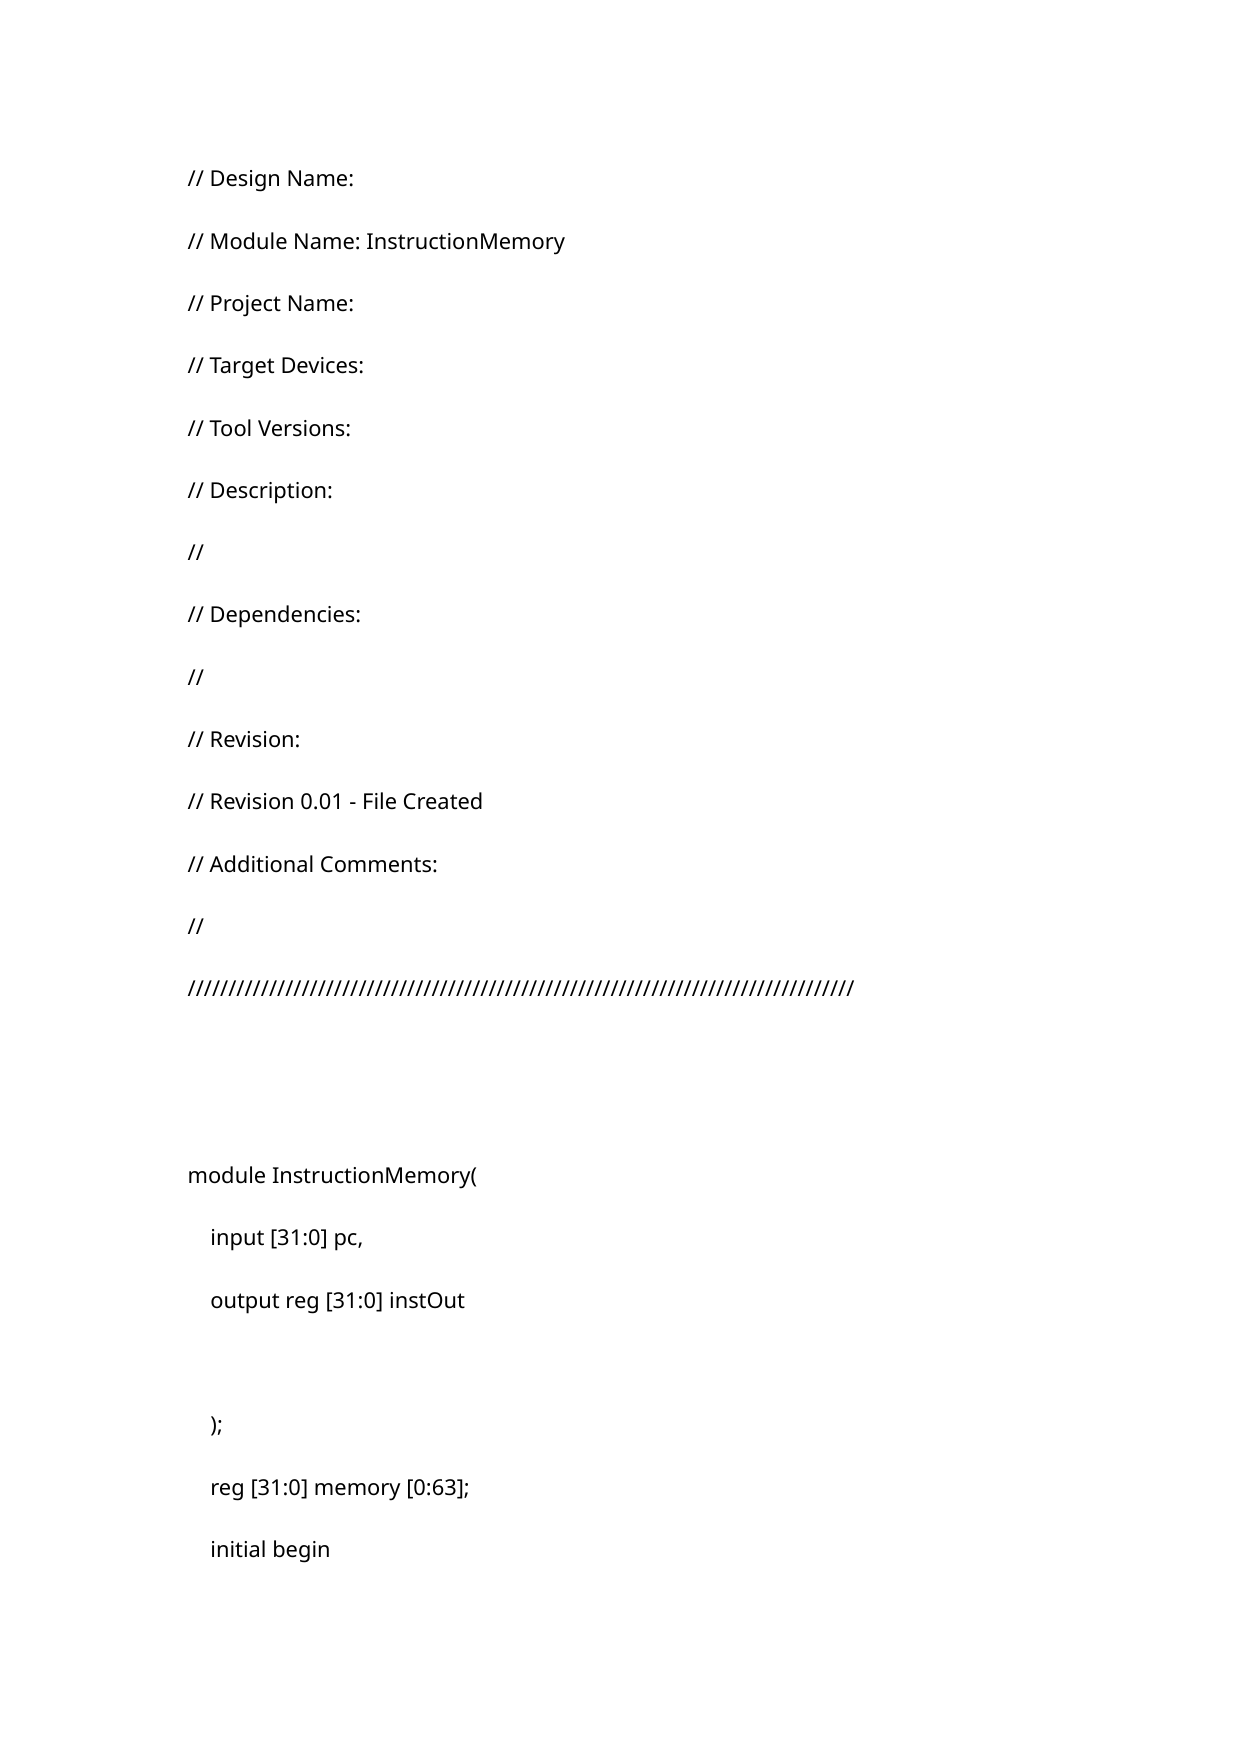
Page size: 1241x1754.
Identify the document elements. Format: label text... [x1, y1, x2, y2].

text // Target Devices: [187, 349, 1053, 381]
text module InstructionMemory( [187, 1159, 1053, 1191]
text // Dependencies: [187, 598, 1053, 631]
text input [31:0] pc, [187, 1221, 1053, 1253]
text // Project Name: [187, 287, 1053, 319]
text // [187, 909, 1053, 942]
text output reg [31:0] instOut [187, 1283, 1053, 1316]
text initial begin [187, 1532, 1053, 1565]
text reg [31:0] memory [0:63]; [187, 1470, 1053, 1503]
text // Design Name: [187, 162, 1053, 194]
text // Tool Versions: [187, 411, 1053, 444]
text ); [187, 1408, 1053, 1440]
text // [187, 536, 1053, 568]
text // [187, 660, 1053, 693]
text // Module Name: InstructionMemory [187, 224, 1053, 257]
text // Revision: [187, 723, 1053, 755]
text ////////////////////////////////////////////////////////////////////////////////// [187, 972, 1053, 1004]
text // Additional Comments: [187, 847, 1053, 880]
text // Description: [187, 473, 1053, 506]
text // Revision 0.01 - File Created [187, 785, 1053, 817]
